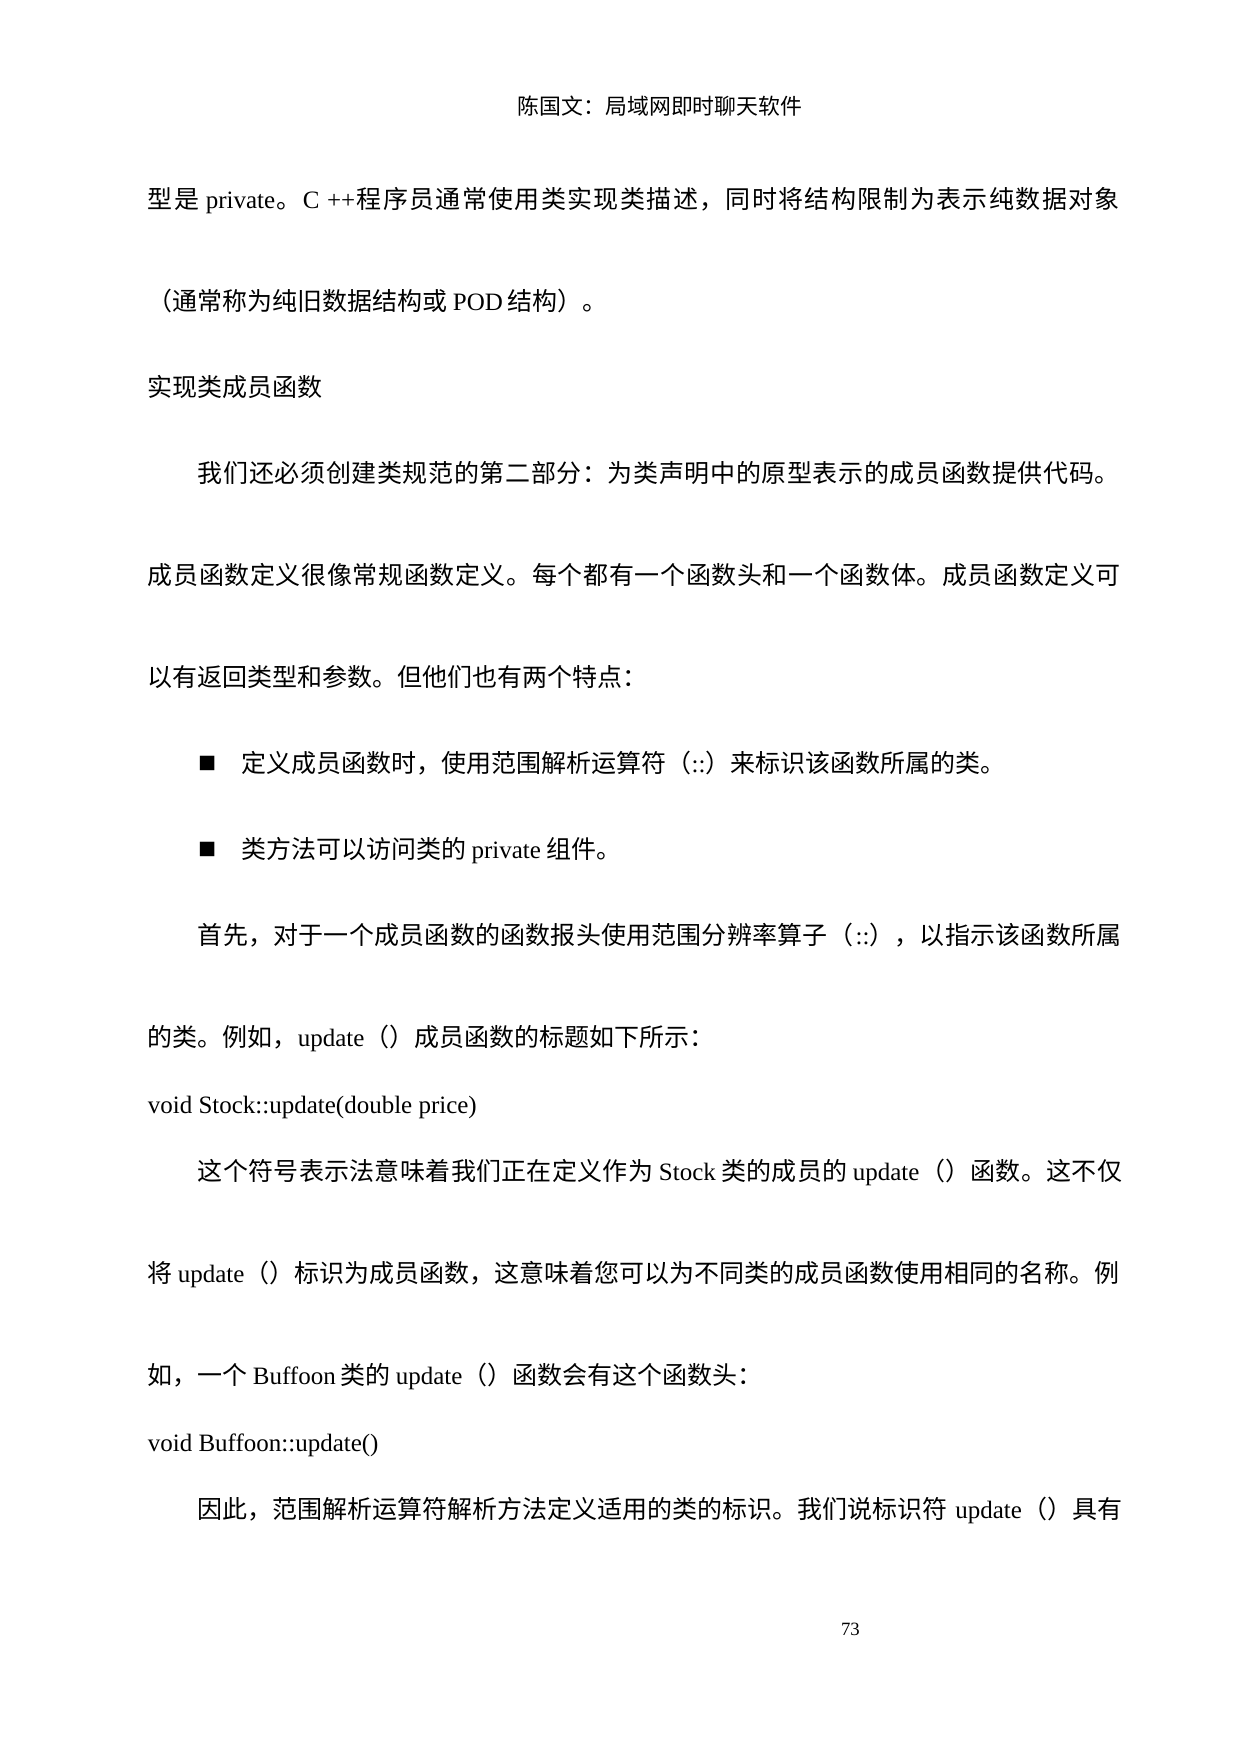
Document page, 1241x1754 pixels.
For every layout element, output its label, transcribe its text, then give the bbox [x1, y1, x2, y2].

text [148, 1474, 1122, 1542]
list 定义成员函数时，使用范围解析运算符（::）来标识该函数所属的类。 [198, 728, 1122, 796]
text void Stock::update(double price) [148, 1088, 1122, 1122]
text 我们还必须创建类规范的第二部分：为类声明中的原型表示的成员函数提供代码。成员函数定义很像常规函数定义。每个都有一个函数头和一个函数体。成员函数定义可以有返回类型和参数。但他们也有两个特点： [148, 438, 1122, 709]
text 实现类成员函数 [148, 352, 1122, 420]
list 类方法可以访问类的private组件。 [198, 814, 1122, 882]
text void Buffoon::update() [148, 1426, 1122, 1460]
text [148, 164, 1122, 334]
text 首先，对于一个成员函数的函数报头使用范围分辨率算子（::），以指示该函数所属的类。例如，update（）成员函数的标题如下所示： [148, 900, 1122, 1069]
text 这个符号表示法意味着我们正在定义作为Stock类的成员的update（）函数。这不仅将update（）标识为成员函数，这意味着您可以为不同类的成员函数使用相同的名称。例如，一个Buffoon类的update（）函数会有这个函数头： [148, 1136, 1122, 1408]
